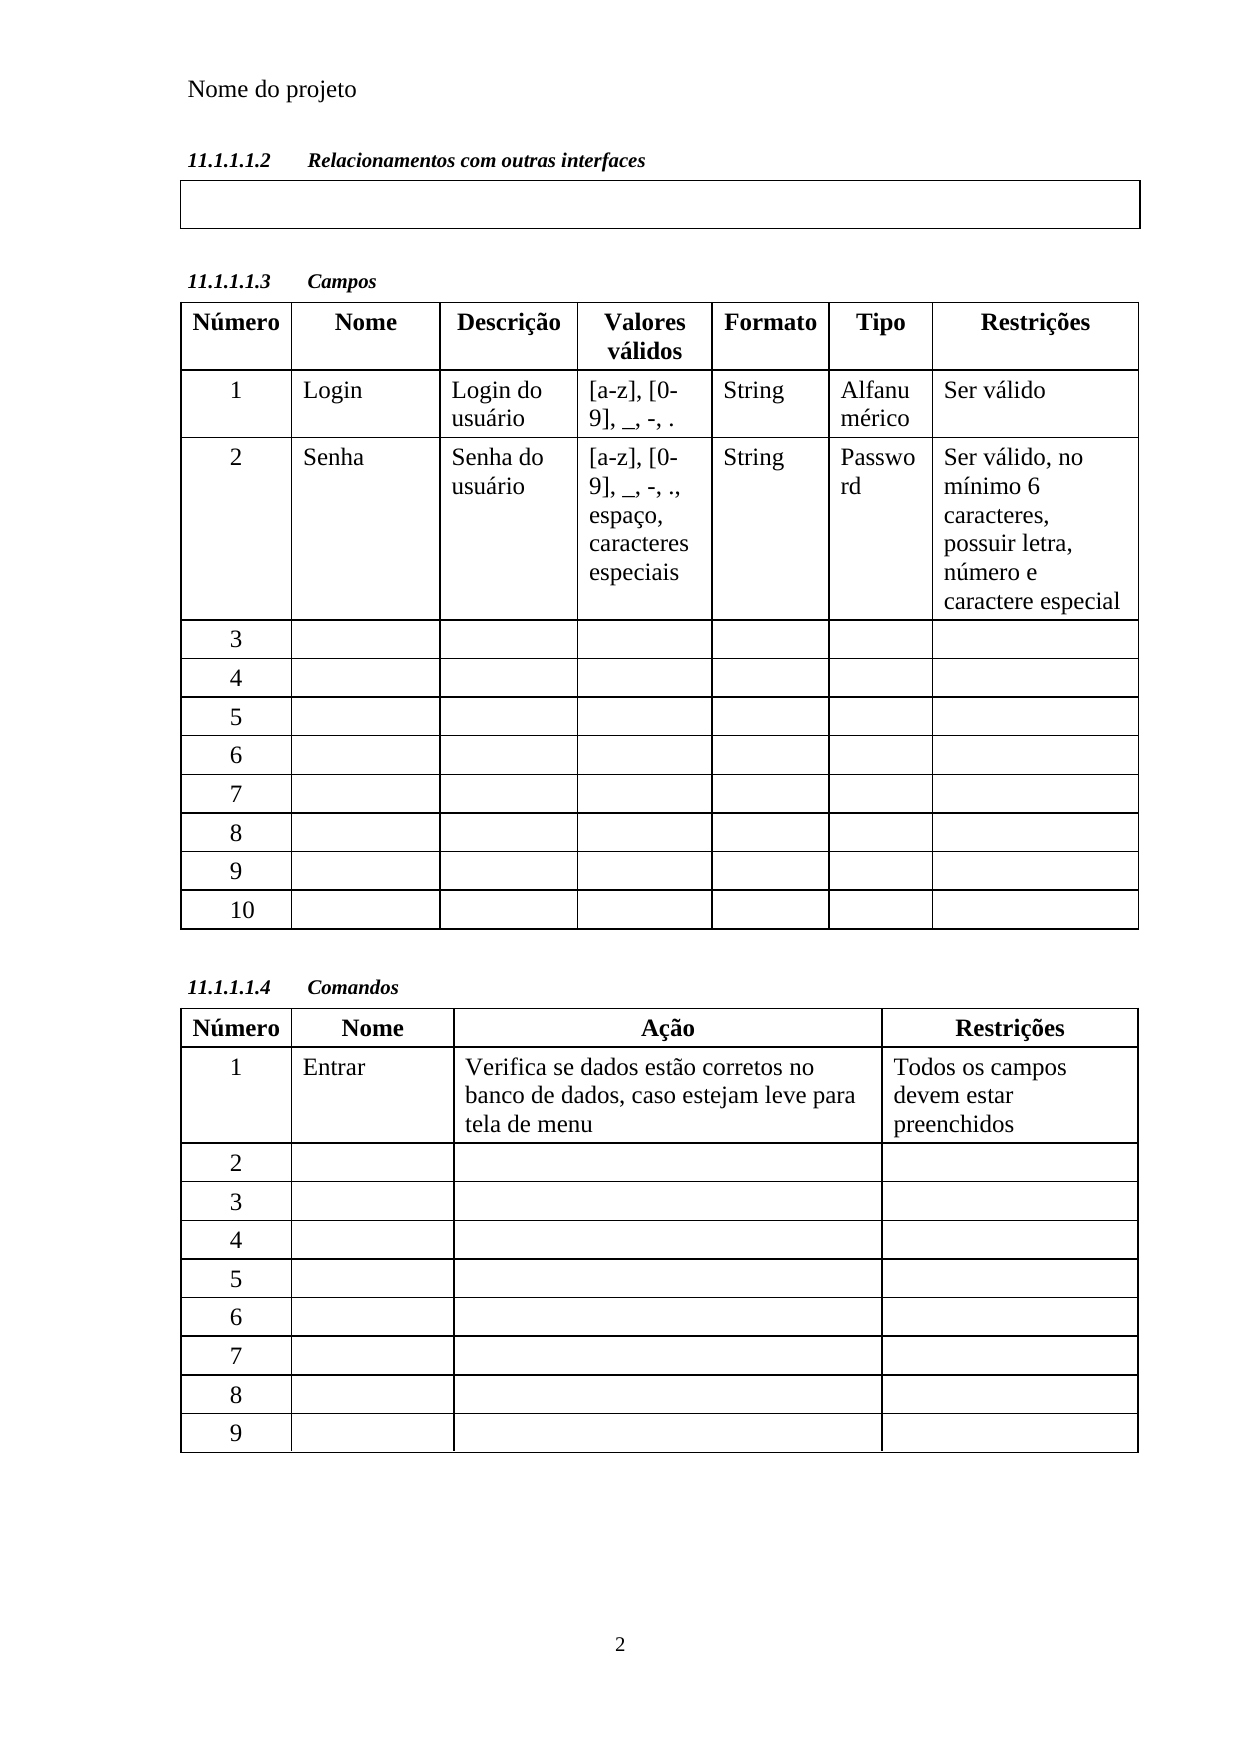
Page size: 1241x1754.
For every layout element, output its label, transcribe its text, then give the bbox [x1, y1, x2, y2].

table_cell Entrar [292, 1048, 453, 1142]
table_cell [578, 659, 711, 696]
table_cell [455, 1337, 881, 1374]
table_cell [455, 1298, 881, 1335]
table_cell Senha [292, 438, 439, 619]
table_cell [292, 1376, 453, 1413]
table_cell [182, 371, 291, 436]
table_cell [182, 1144, 291, 1181]
table_cell [883, 1337, 1137, 1374]
table_cell [830, 775, 932, 812]
table_cell Senha do usuário [441, 438, 577, 619]
subtitle Comandos [187, 975, 1053, 999]
table_cell [182, 1337, 291, 1374]
table_cell [713, 621, 828, 657]
table_cell [292, 1182, 453, 1219]
table_cell [578, 621, 711, 657]
table_cell [933, 621, 1138, 657]
table_cell [292, 659, 439, 696]
table_cell [a-z], [0-9], _, -, ., espaço, caracteres especiais [578, 438, 711, 619]
table_cell [441, 775, 577, 812]
table_cell Login do usuário [441, 371, 577, 436]
table_cell [292, 621, 439, 657]
table_cell [578, 852, 711, 889]
table_cell [292, 698, 439, 735]
table_cell [933, 814, 1138, 851]
table_cell [578, 814, 711, 851]
table_cell [a-z], [0-9], _, -, . [578, 371, 711, 436]
table_header Valores válidos [578, 303, 711, 369]
table_cell [292, 736, 439, 773]
table_cell [933, 698, 1138, 735]
table_cell [182, 1298, 291, 1335]
table_cell [182, 1414, 291, 1451]
table_cell [292, 1144, 453, 1181]
table_cell [441, 891, 577, 928]
table_header Descrição [441, 303, 577, 369]
table_cell [713, 814, 828, 851]
table_cell [441, 698, 577, 735]
table_cell [292, 1337, 453, 1374]
table_cell [883, 1414, 1137, 1451]
table_cell [292, 1221, 453, 1258]
table_cell [830, 659, 932, 696]
table_cell Login [292, 371, 439, 436]
subtitle Campos [187, 269, 1053, 293]
table_cell [830, 698, 932, 735]
table_header Número [182, 1009, 291, 1046]
table_cell [883, 1376, 1137, 1413]
table_cell [578, 736, 711, 773]
table_header Ação [455, 1009, 881, 1046]
table_cell [182, 852, 291, 889]
table_cell String [713, 371, 828, 436]
table_cell Verifica se dados estão corretos no banco de dados, caso estejam leve para tela de menu [455, 1048, 881, 1142]
table_cell [883, 1144, 1137, 1181]
table_cell [182, 1182, 291, 1219]
table_cell [933, 736, 1138, 773]
table_cell [292, 1298, 453, 1335]
table_cell [455, 1221, 881, 1258]
table_cell [182, 1221, 291, 1258]
table_header Número [182, 303, 291, 369]
table_cell [830, 736, 932, 773]
table_cell [455, 1376, 881, 1413]
table_cell [830, 852, 932, 889]
table_cell [883, 1260, 1137, 1297]
table_cell [933, 852, 1138, 889]
table_header Nome [292, 1009, 453, 1046]
table_cell Ser válido [933, 371, 1138, 436]
table_cell [182, 736, 291, 773]
table_cell [713, 775, 828, 812]
table_cell [578, 698, 711, 735]
table_header Restrições [933, 303, 1138, 369]
table_cell [182, 814, 291, 851]
table_header Nome [292, 303, 439, 369]
table_cell [883, 1221, 1137, 1258]
table_cell [455, 1144, 881, 1181]
table_cell [292, 1260, 453, 1297]
table_cell [713, 736, 828, 773]
table_cell [182, 438, 291, 619]
table_cell [292, 852, 439, 889]
table_cell [578, 775, 711, 812]
table_cell [455, 1182, 881, 1219]
table_cell [182, 891, 291, 928]
table_cell [182, 775, 291, 812]
table_cell [182, 659, 291, 696]
table_cell [455, 1414, 881, 1451]
subtitle Relacionamentos com outras interfaces [187, 148, 1053, 172]
table_cell [455, 1260, 881, 1297]
table_cell [883, 1298, 1137, 1335]
table_cell Password [830, 438, 932, 619]
table_cell [713, 852, 828, 889]
table_cell [292, 814, 439, 851]
table_cell [182, 1048, 291, 1142]
table_cell Ser válido, no mínimo 6 caracteres, possuir letra, número e caractere especial [933, 438, 1138, 619]
table_cell Todos os campos devem estar preenchidos [883, 1048, 1137, 1142]
table_cell [830, 814, 932, 851]
table_cell [830, 891, 932, 928]
table_cell String [713, 438, 828, 619]
table_cell [182, 1260, 291, 1297]
table_header Tipo [830, 303, 932, 369]
table_cell [292, 1414, 453, 1451]
table_cell [713, 659, 828, 696]
table_cell [713, 891, 828, 928]
table_cell [441, 621, 577, 657]
table_cell [292, 891, 439, 928]
table_cell [182, 698, 291, 735]
table_cell [713, 698, 828, 735]
table_cell [883, 1182, 1137, 1219]
table_cell [292, 775, 439, 812]
table_cell [933, 775, 1138, 812]
table_cell [933, 659, 1138, 696]
table_cell [830, 621, 932, 657]
table_cell [182, 621, 291, 657]
table_cell [182, 1376, 291, 1413]
table_cell [441, 814, 577, 851]
table_cell [578, 891, 711, 928]
table_cell [441, 852, 577, 889]
table_header [181, 181, 1139, 227]
table_header Restrições [883, 1009, 1137, 1046]
table_cell [441, 659, 577, 696]
table_cell Alfanumérico [830, 371, 932, 436]
table_header Formato [713, 303, 828, 369]
table_cell [441, 736, 577, 773]
table_cell [933, 891, 1138, 928]
